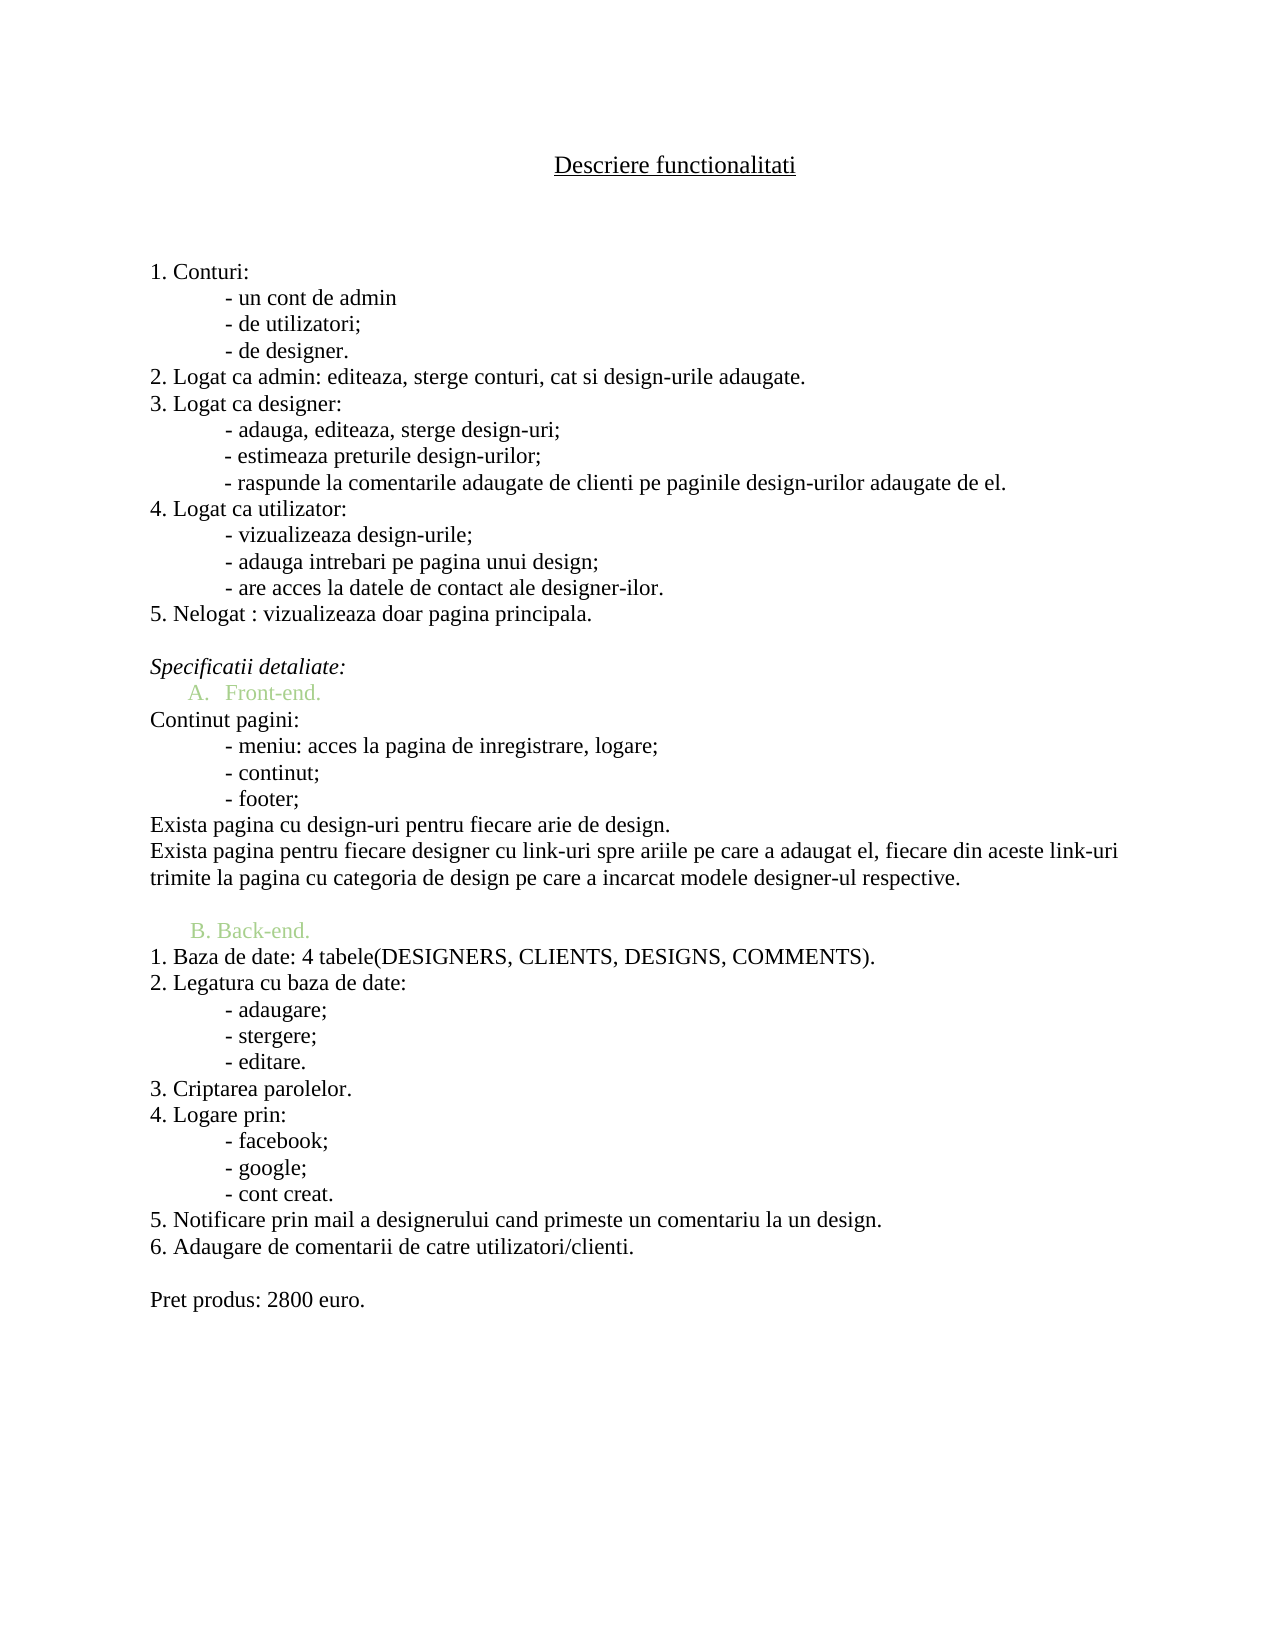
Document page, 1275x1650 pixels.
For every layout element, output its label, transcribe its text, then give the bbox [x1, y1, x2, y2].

text - estimeaza preturile design-urilor; [150, 442, 1125, 469]
text - stergere; [150, 1022, 1125, 1048]
text B. Back-end. [150, 917, 1125, 943]
text Specificatii detaliate: [150, 653, 1125, 679]
text 3. Logat ca designer: [150, 389, 1125, 416]
text - de designer. [150, 337, 1125, 363]
text 4. Logat ca utilizator: [150, 495, 1125, 521]
text - continut; [150, 758, 1125, 785]
text - raspunde la comentarile adaugate de clienti pe paginile design-urilor adaugate de el. [150, 469, 1125, 495]
text 5. Nelogat : vizualizeaza doar pagina principala. [150, 600, 1125, 627]
text 3. Criptarea parolelor. [150, 1075, 1125, 1101]
text - adauga, editeaza, sterge design-uri; [150, 416, 1125, 442]
text - vizualizeaza design-urile; [150, 521, 1125, 548]
text - meniu: acces la pagina de inregistrare, logare; [150, 732, 1125, 758]
text - adaugare; [150, 996, 1125, 1022]
text 2. Logat ca admin: editeaza, sterge conturi, cat si design-urile adaugate. [150, 363, 1125, 389]
text - un cont de admin [150, 284, 1125, 311]
text - google; [150, 1154, 1125, 1180]
text Exista pagina pentru fiecare designer cu link-uri spre ariile pe care a adaugat el, fiecare din aceste link-uri trimite la pagina cu categoria de design pe care a incarcat modele designer-ul respective. [150, 838, 1125, 890]
text Exista pagina cu design-uri pentru fiecare arie de design. [150, 811, 1125, 838]
text 4. Logare prin: [150, 1101, 1125, 1127]
text Pret produs: 2800 euro. [150, 1286, 1125, 1312]
text 1. Baza de date: 4 tabele(DESIGNERS, CLIENTS, DESIGNS, COMMENTS). [150, 943, 1125, 969]
text Descriere functionalitati [150, 150, 1125, 179]
text 5. Notificare prin mail a designerului cand primeste un comentariu la un design. [150, 1207, 1125, 1233]
text 1. Conturi: [150, 258, 1125, 284]
text 2. Legatura cu baza de date: [150, 969, 1125, 996]
text - editare. [150, 1048, 1125, 1075]
text - cont creat. [150, 1180, 1125, 1207]
text - de utilizatori; [150, 311, 1125, 337]
text - facebook; [150, 1127, 1125, 1154]
text - are acces la datele de contact ale designer-ilor. [150, 574, 1125, 600]
text Continut pagini: [150, 706, 1125, 732]
list Front-end. [187, 679, 1125, 706]
text 6. Adaugare de comentarii de catre utilizatori/clienti. [150, 1233, 1125, 1259]
text - adauga intrebari pe pagina unui design; [150, 548, 1125, 574]
text - footer; [150, 785, 1125, 811]
